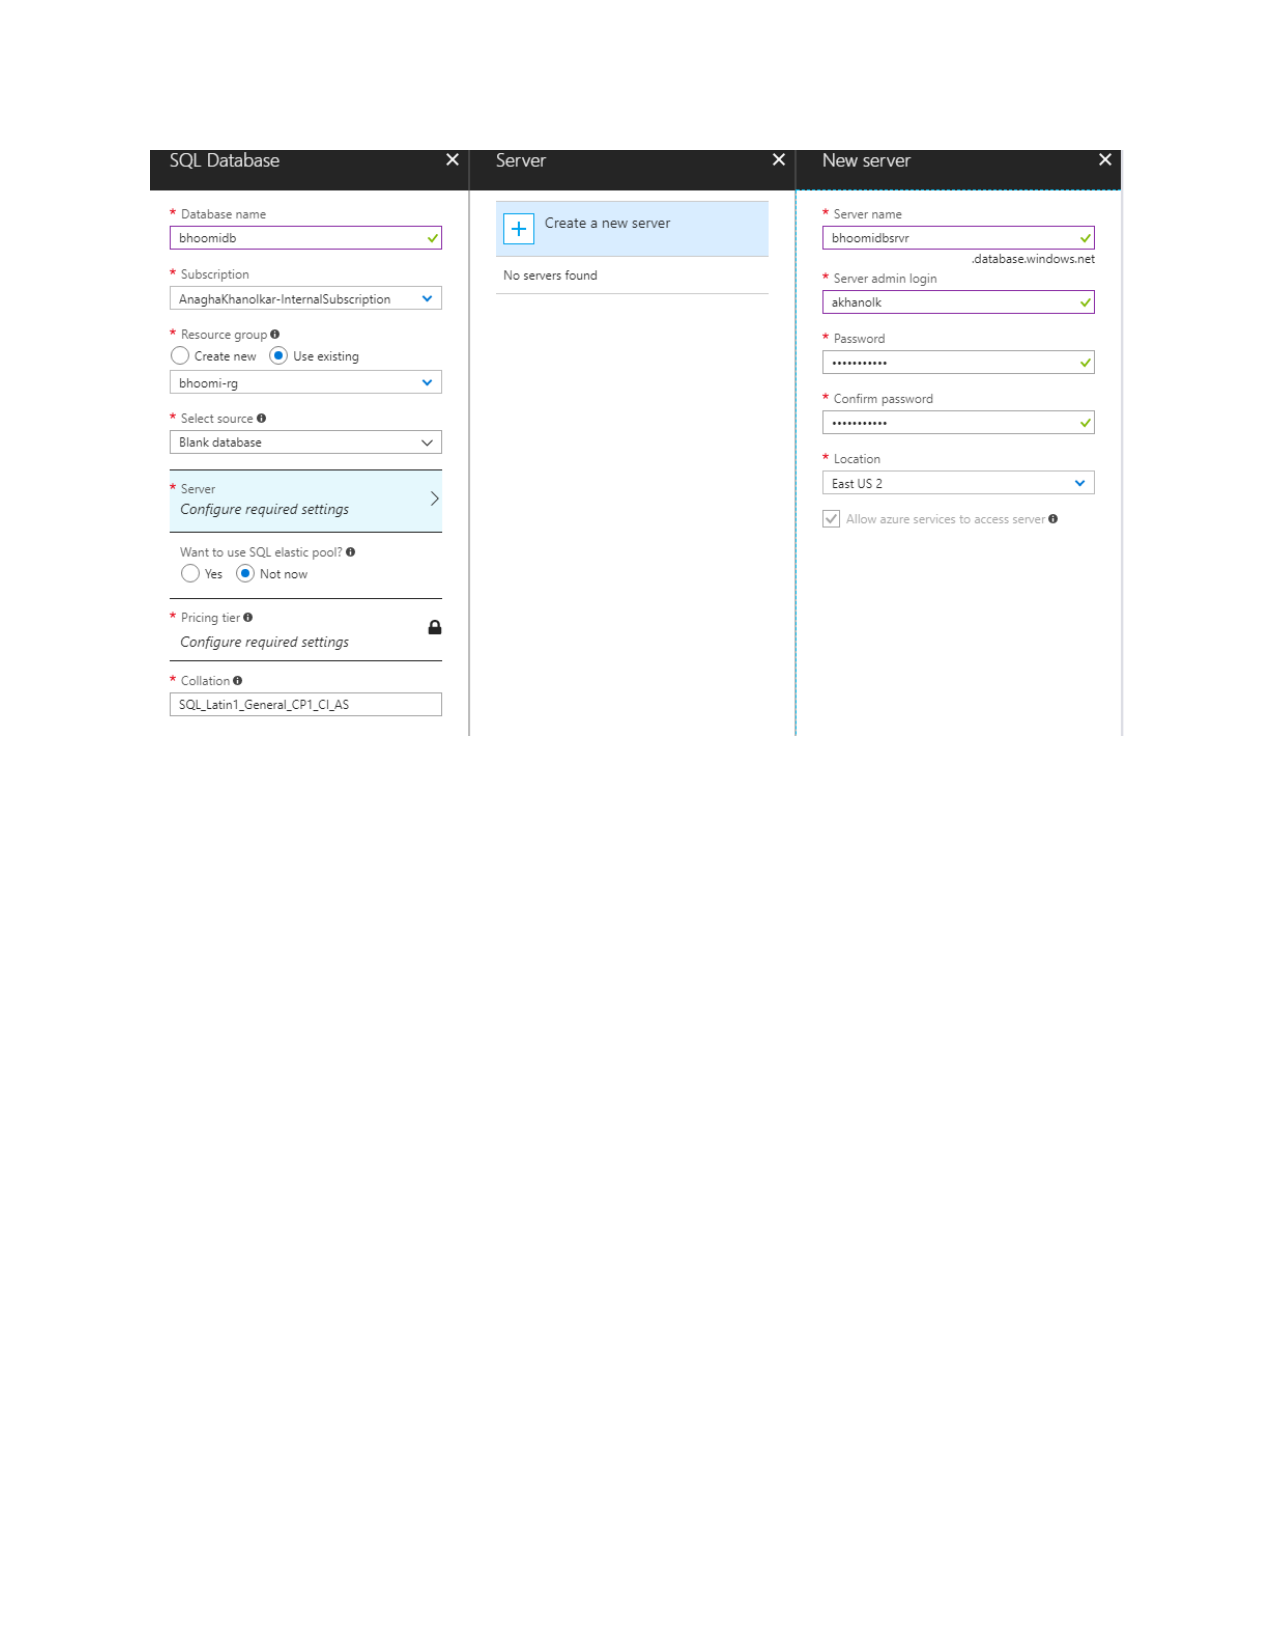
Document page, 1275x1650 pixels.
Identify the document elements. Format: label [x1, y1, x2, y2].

picture [150, 150, 1124, 736]
